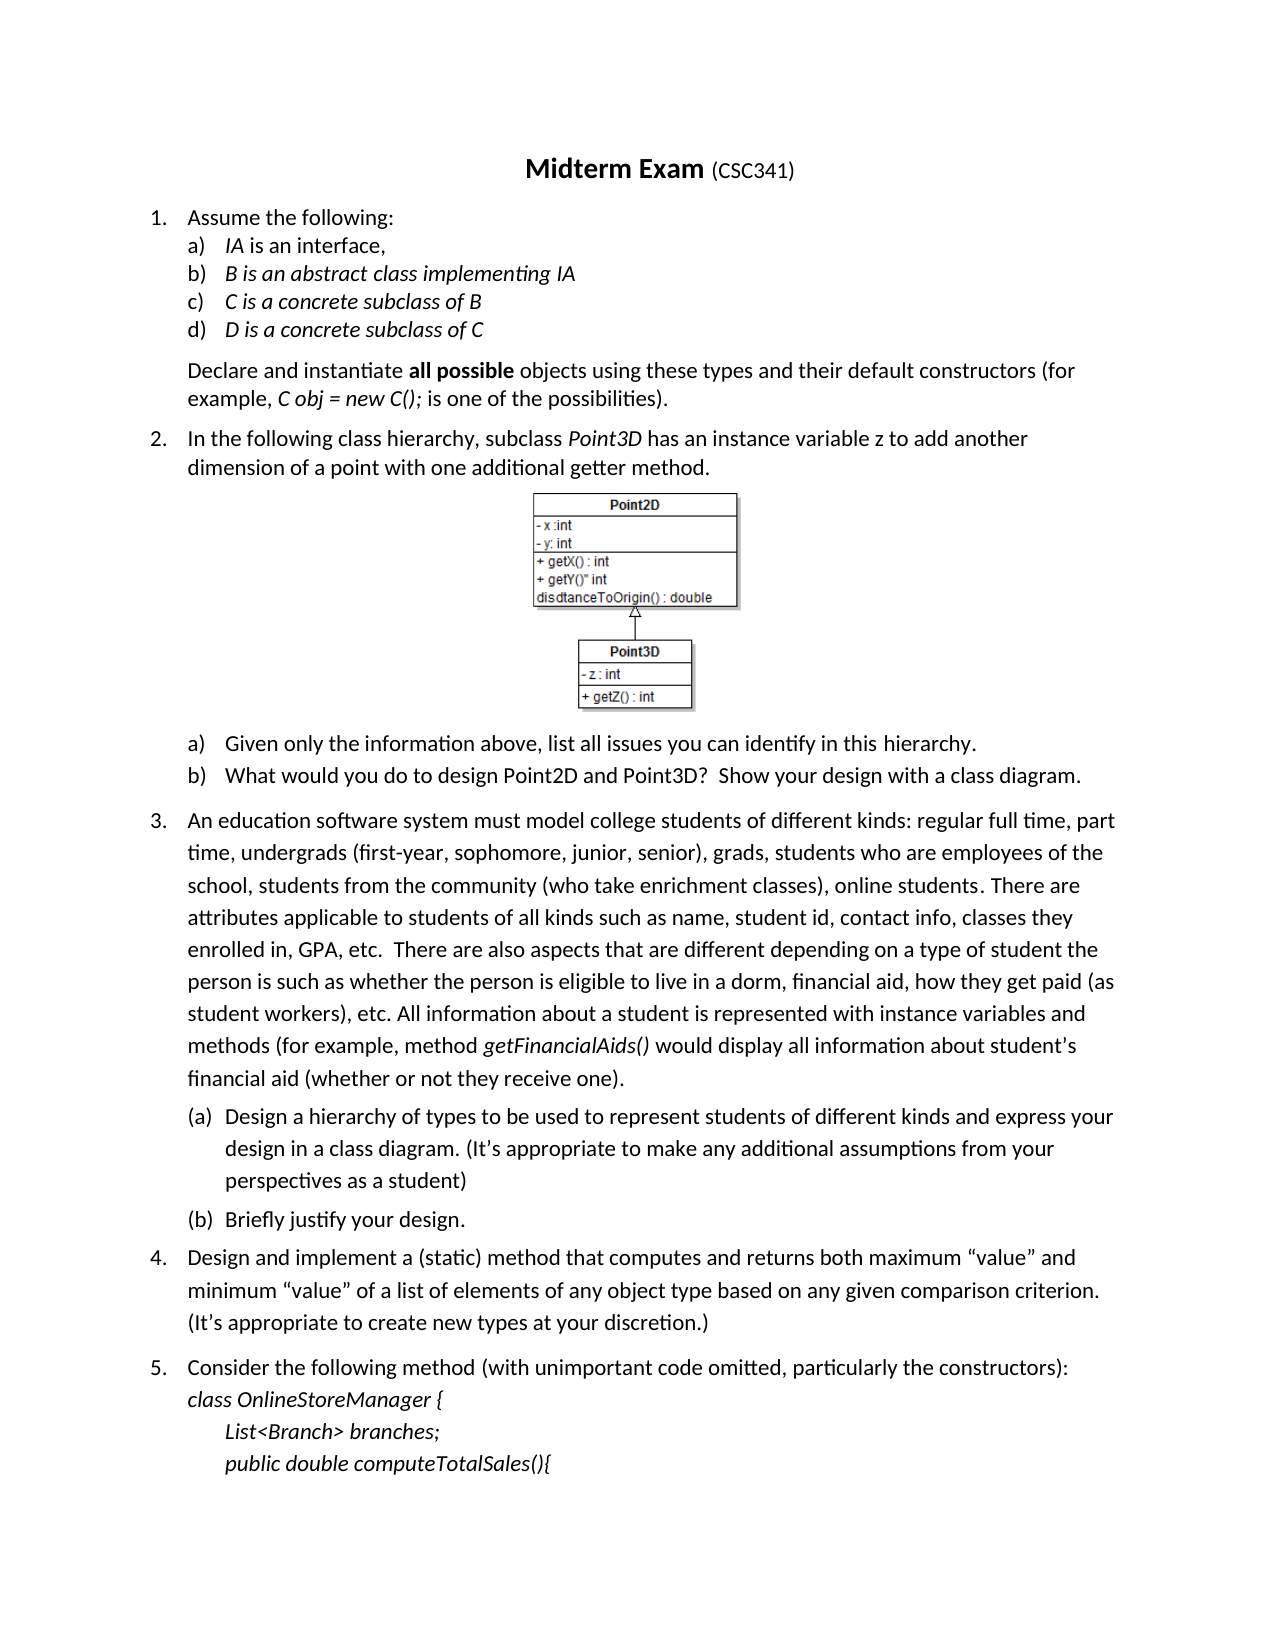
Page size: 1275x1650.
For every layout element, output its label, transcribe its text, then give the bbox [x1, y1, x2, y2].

list Design a hierarchy of types to be used to represent students of different kinds and express your design in a class diagram. (It’s appropriate to make any additional assumptions from your perspectives as a student) [187, 1102, 1125, 1195]
list Assume the following: [150, 203, 1125, 231]
list What would you do to design Point2D and Point3D? Show your design with a class diagram. [187, 762, 1125, 790]
text List<Branch> branches; [187, 1417, 1125, 1445]
text Midterm Exam (CSC341) [300, 150, 1125, 186]
text class OnlineStoreManager { [187, 1385, 1125, 1413]
list Consider the following method (with unimportant code omitted, particularly the constructors): [150, 1353, 1125, 1381]
list An education software system must model college students of different kinds: regular full time, part time, undergrads (first-year, sophomore, junior, senior), grads, students who are employees of the school, students from the community (who take enrichment classes), online students. There are attributes applicable to students of all kinds such as name, student id, contact info, classes they enrolled in, GPA, etc. There are also aspects that are different depending on a type of student the person is such as whether the person is eligible to live in a dorm, financial aid, how they get paid (as student workers), etc. All information about a student is represented with instance variables and methods (for example, method getFinancialAids() would display all information about student’s financial aid (whether or not they receive one). [150, 806, 1125, 1092]
picture [533, 493, 742, 713]
list Given only the information above, list all issues you can identify in this hierarchy. [187, 729, 1125, 757]
list Design and implement a (static) method that computes and returns both maximum “value” and minimum “value” of a list of elements of any object type based on any given comparison criterion. (It’s appropriate to create new types at your discretion.) [150, 1243, 1125, 1336]
list Briefly justify your design. [187, 1205, 1125, 1233]
list IA is an interface, [187, 231, 1125, 259]
list D is a concrete subclass of C [187, 316, 1125, 343]
text public double computeTotalSales(){ [187, 1449, 1125, 1477]
text Declare and instantiate all possible objects using these types and their default constructors (for example, C obj = new C(); is one of the possibilities). [187, 356, 1125, 412]
list In the following class hierarchy, subclass Point3D has an instance variable z to add another dimension of a point with one additional getter method. [150, 424, 1125, 481]
list C is a concrete subclass of B [187, 287, 1125, 316]
list B is an abstract class implementing IA [187, 259, 1125, 287]
